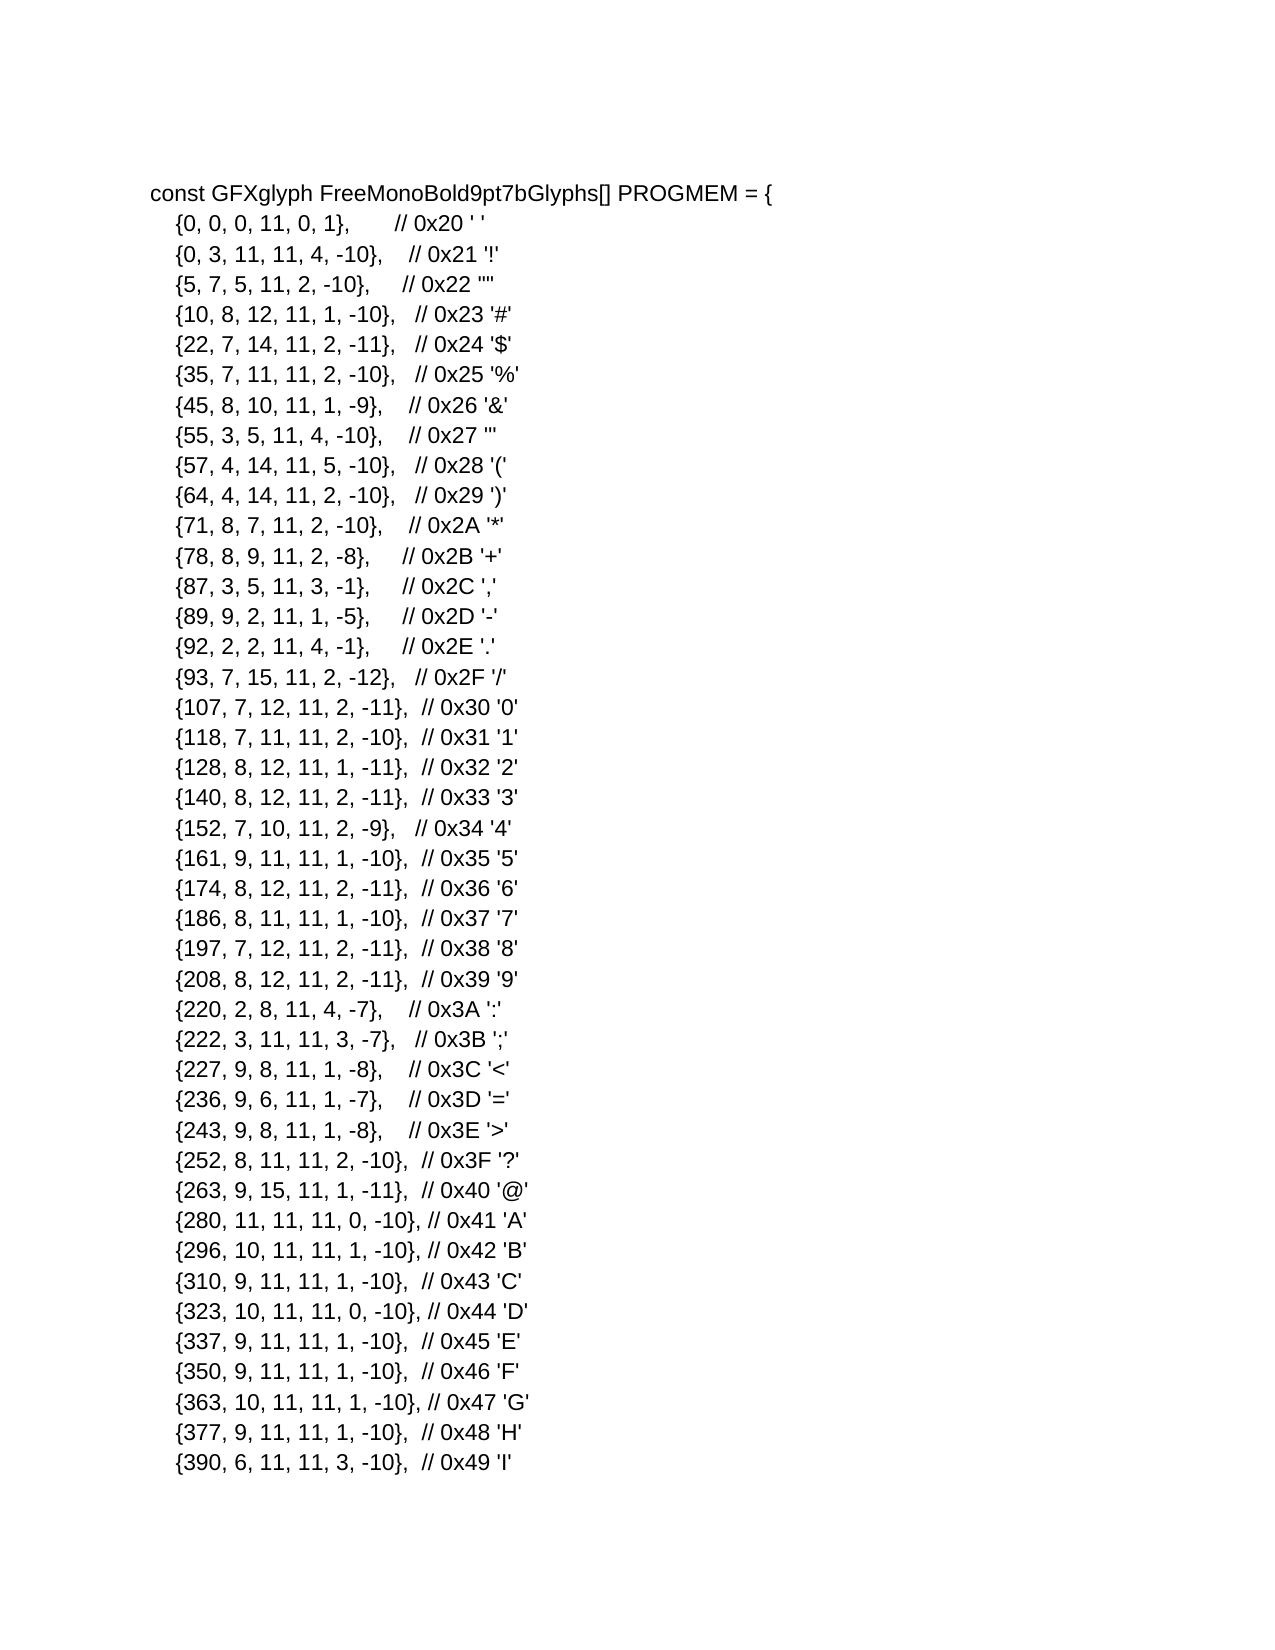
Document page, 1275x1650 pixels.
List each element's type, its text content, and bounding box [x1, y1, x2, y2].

text {350, 9, 11, 11, 1, -10}, // 0x46 'F' [150, 1358, 1125, 1385]
text {107, 7, 12, 11, 2, -11}, // 0x30 '0' [150, 694, 1125, 720]
text {236, 9, 6, 11, 1, -7}, // 0x3D '=' [150, 1086, 1125, 1113]
text {252, 8, 11, 11, 2, -10}, // 0x3F '?' [150, 1147, 1125, 1173]
text {87, 3, 5, 11, 3, -1}, // 0x2C ',' [150, 573, 1125, 599]
text {152, 7, 10, 11, 2, -9}, // 0x34 '4' [150, 814, 1125, 841]
text {220, 2, 8, 11, 4, -7}, // 0x3A ':' [150, 996, 1125, 1022]
text {280, 11, 11, 11, 0, -10}, // 0x41 'A' [150, 1207, 1125, 1234]
text {71, 8, 7, 11, 2, -10}, // 0x2A '*' [150, 512, 1125, 539]
text const GFXglyph FreeMonoBold9pt7bGlyphs[] PROGMEM = { [150, 180, 1125, 207]
text {197, 7, 12, 11, 2, -11}, // 0x38 '8' [150, 935, 1125, 962]
text {208, 8, 12, 11, 2, -11}, // 0x39 '9' [150, 966, 1125, 992]
text {243, 9, 8, 11, 1, -8}, // 0x3E '>' [150, 1117, 1125, 1143]
text {55, 3, 5, 11, 4, -10}, // 0x27 ''' [150, 422, 1125, 448]
text {22, 7, 14, 11, 2, -11}, // 0x24 '$' [150, 331, 1125, 358]
text {45, 8, 10, 11, 1, -9}, // 0x26 '&' [150, 392, 1125, 418]
text {89, 9, 2, 11, 1, -5}, // 0x2D '-' [150, 603, 1125, 629]
text {263, 9, 15, 11, 1, -11}, // 0x40 '@' [150, 1177, 1125, 1203]
text {118, 7, 11, 11, 2, -10}, // 0x31 '1' [150, 724, 1125, 750]
text {64, 4, 14, 11, 2, -10}, // 0x29 ')' [150, 482, 1125, 509]
text {93, 7, 15, 11, 2, -12}, // 0x2F '/' [150, 663, 1125, 690]
text {57, 4, 14, 11, 5, -10}, // 0x28 '(' [150, 452, 1125, 478]
text {363, 10, 11, 11, 1, -10}, // 0x47 'G' [150, 1388, 1125, 1415]
text {0, 3, 11, 11, 4, -10}, // 0x21 '!' [150, 241, 1125, 267]
text {78, 8, 9, 11, 2, -8}, // 0x2B '+' [150, 543, 1125, 569]
text {377, 9, 11, 11, 1, -10}, // 0x48 'H' [150, 1419, 1125, 1445]
text {222, 3, 11, 11, 3, -7}, // 0x3B ';' [150, 1026, 1125, 1052]
text {390, 6, 11, 11, 3, -10}, // 0x49 'I' [150, 1449, 1125, 1475]
text {92, 2, 2, 11, 4, -1}, // 0x2E '.' [150, 633, 1125, 660]
text {35, 7, 11, 11, 2, -10}, // 0x25 '%' [150, 361, 1125, 388]
text {296, 10, 11, 11, 1, -10}, // 0x42 'B' [150, 1237, 1125, 1264]
text {0, 0, 0, 11, 0, 1}, // 0x20 ' ' [150, 210, 1125, 237]
text {310, 9, 11, 11, 1, -10}, // 0x43 'C' [150, 1268, 1125, 1294]
text {186, 8, 11, 11, 1, -10}, // 0x37 '7' [150, 905, 1125, 932]
text {337, 9, 11, 11, 1, -10}, // 0x45 'E' [150, 1328, 1125, 1354]
text {140, 8, 12, 11, 2, -11}, // 0x33 '3' [150, 784, 1125, 811]
text {128, 8, 12, 11, 1, -11}, // 0x32 '2' [150, 754, 1125, 781]
text {227, 9, 8, 11, 1, -8}, // 0x3C '<' [150, 1056, 1125, 1083]
text {323, 10, 11, 11, 0, -10}, // 0x44 'D' [150, 1298, 1125, 1324]
text {174, 8, 12, 11, 2, -11}, // 0x36 '6' [150, 875, 1125, 901]
text {161, 9, 11, 11, 1, -10}, // 0x35 '5' [150, 845, 1125, 871]
text {5, 7, 5, 11, 2, -10}, // 0x22 '"' [150, 271, 1125, 297]
text {10, 8, 12, 11, 1, -10}, // 0x23 '#' [150, 301, 1125, 327]
